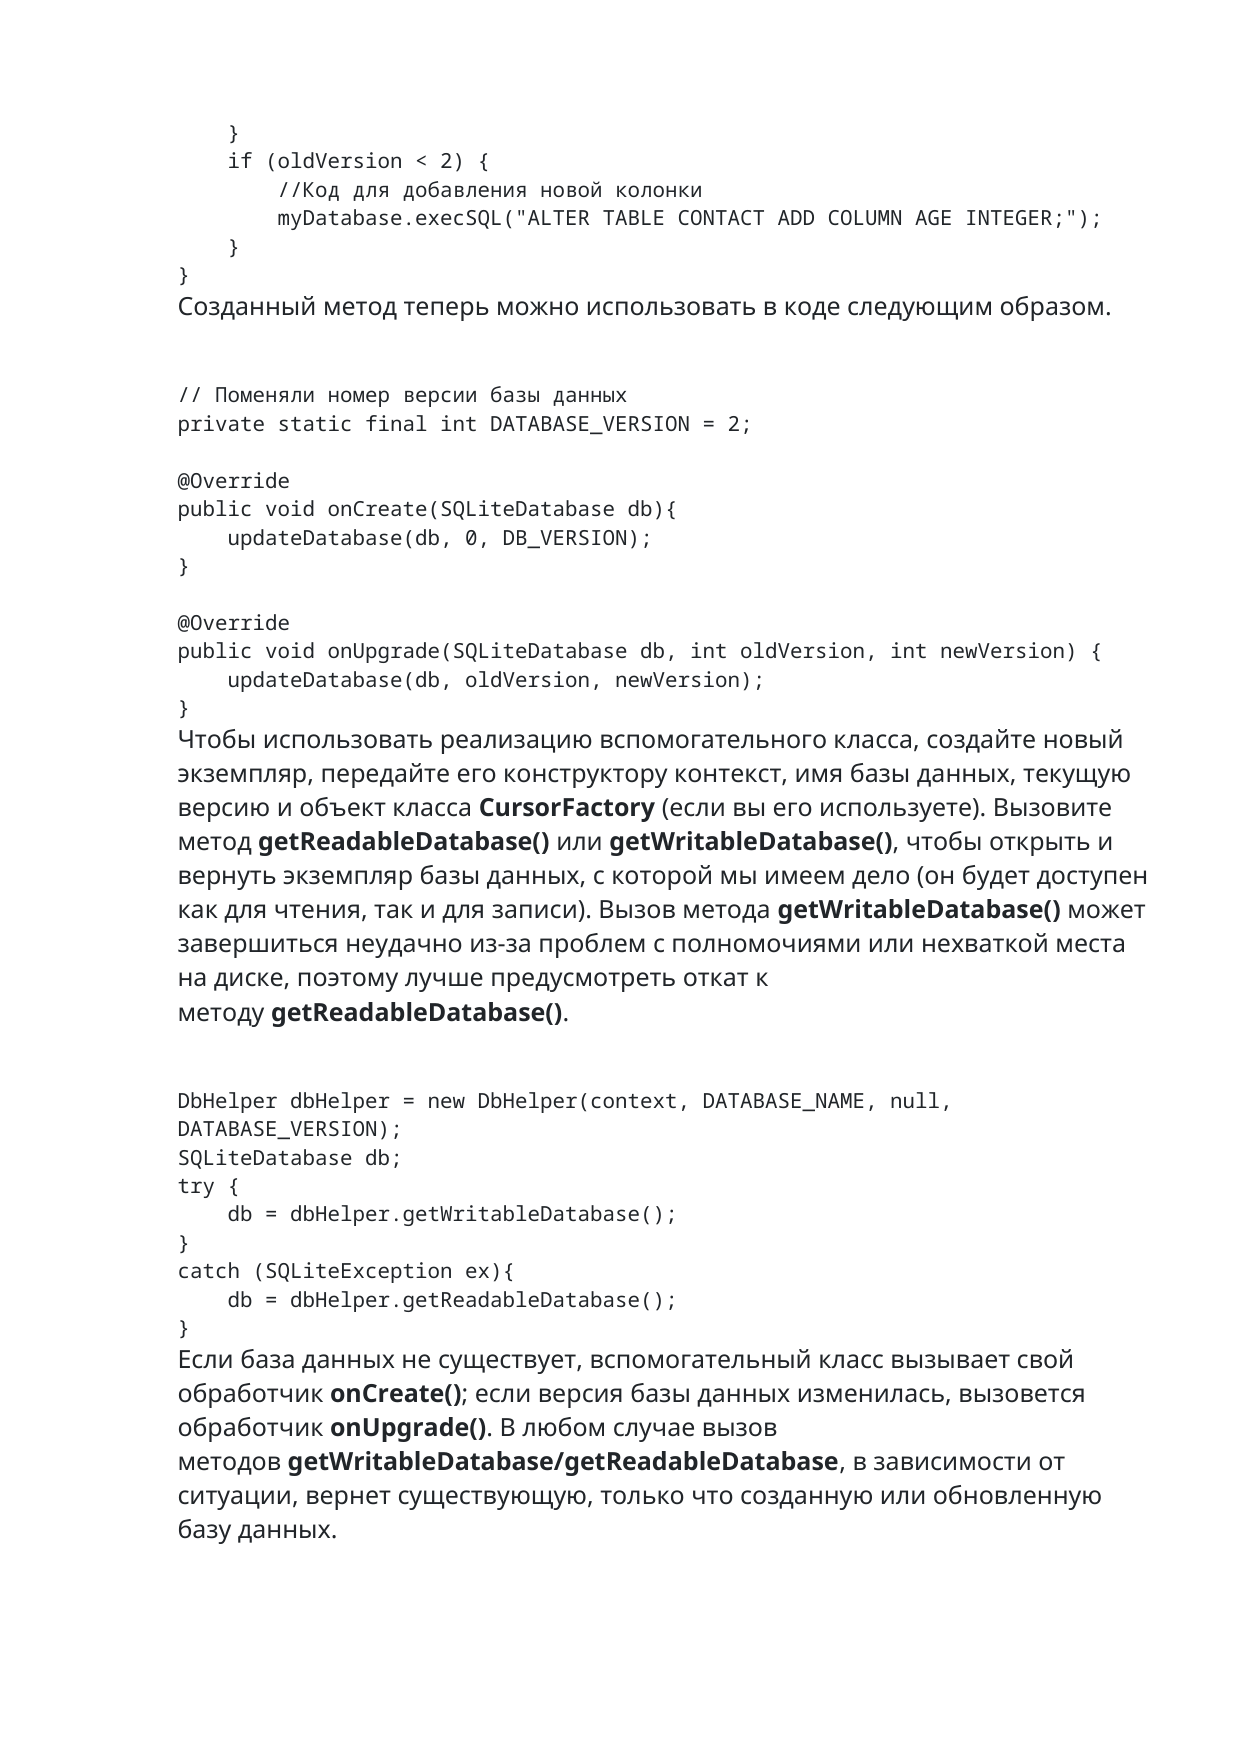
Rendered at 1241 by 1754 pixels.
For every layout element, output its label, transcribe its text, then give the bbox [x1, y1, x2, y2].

text @Override [177, 608, 1152, 636]
text } [177, 551, 1152, 579]
text public void onUpgrade(SQLiteDatabase db, int oldVersion, int newVersion) { [177, 636, 1152, 665]
text public void onCreate(SQLiteDatabase db){ [177, 494, 1152, 523]
text updateDatabase(db, 0, DB_VERSION); [177, 523, 1152, 551]
text DbHelper dbHelper = new DbHelper(context, DATABASE_NAME, null, DATABASE_VERSION); [177, 1086, 1152, 1143]
text } [177, 260, 1152, 289]
text catch (SQLiteException ex){ [177, 1256, 1152, 1285]
text Если база данных не существует, вспомогательный класс вызывает свой обработчик onCreate(); если версия базы данных изменилась, вызовется обработчик onUpgrade(). В любом случае вызов методов getWritableDatabase/getReadableDatabase, в зависимости от ситуации, вернет существующую, только что созданную или обновленную базу данных. [177, 1342, 1152, 1546]
text } [177, 1228, 1152, 1256]
text } [177, 232, 1152, 260]
text updateDatabase(db, oldVersion, newVersion); [177, 665, 1152, 693]
text Созданный метод теперь можно использовать в коде следующим образом. [177, 289, 1152, 323]
text db = dbHelper.getReadableDatabase(); [177, 1285, 1152, 1313]
text // Поменяли номер версии базы данных [177, 380, 1152, 409]
text } [177, 1313, 1152, 1342]
text private static final int DATABASE_VERSION = 2; [177, 409, 1152, 437]
text myDatabase.execSQL("ALTER TABLE CONTACT ADD COLUMN AGE INTEGER;"); [177, 203, 1152, 232]
text if (oldVersion < 2) { [177, 147, 1152, 175]
text SQLiteDatabase db; [177, 1143, 1152, 1171]
text //Код для добавления новой колонки [177, 175, 1152, 203]
text @Override [177, 466, 1152, 494]
text } [177, 118, 1152, 147]
text db = dbHelper.getWritableDatabase(); [177, 1199, 1152, 1228]
text } [177, 693, 1152, 722]
text Чтобы использовать реализацию вспомогательного класса, создайте новый экземпляр, передайте его конструктору контекст, имя базы данных, текущую версию и объект класса CursorFactory (если вы его используете). Вызовите метод getReadableDatabase() или getWritableDatabase(), чтобы открыть и вернуть экземпляр базы данных, с которой мы имеем дело (он будет доступен как для чтения, так и для записи). Вызов метода getWritableDatabase() может завершиться неудачно из-за проблем с полномочиями или нехваткой места на диске, поэтому лучше предусмотреть откат к методу getReadableDatabase(). [177, 722, 1152, 1028]
text try { [177, 1171, 1152, 1199]
